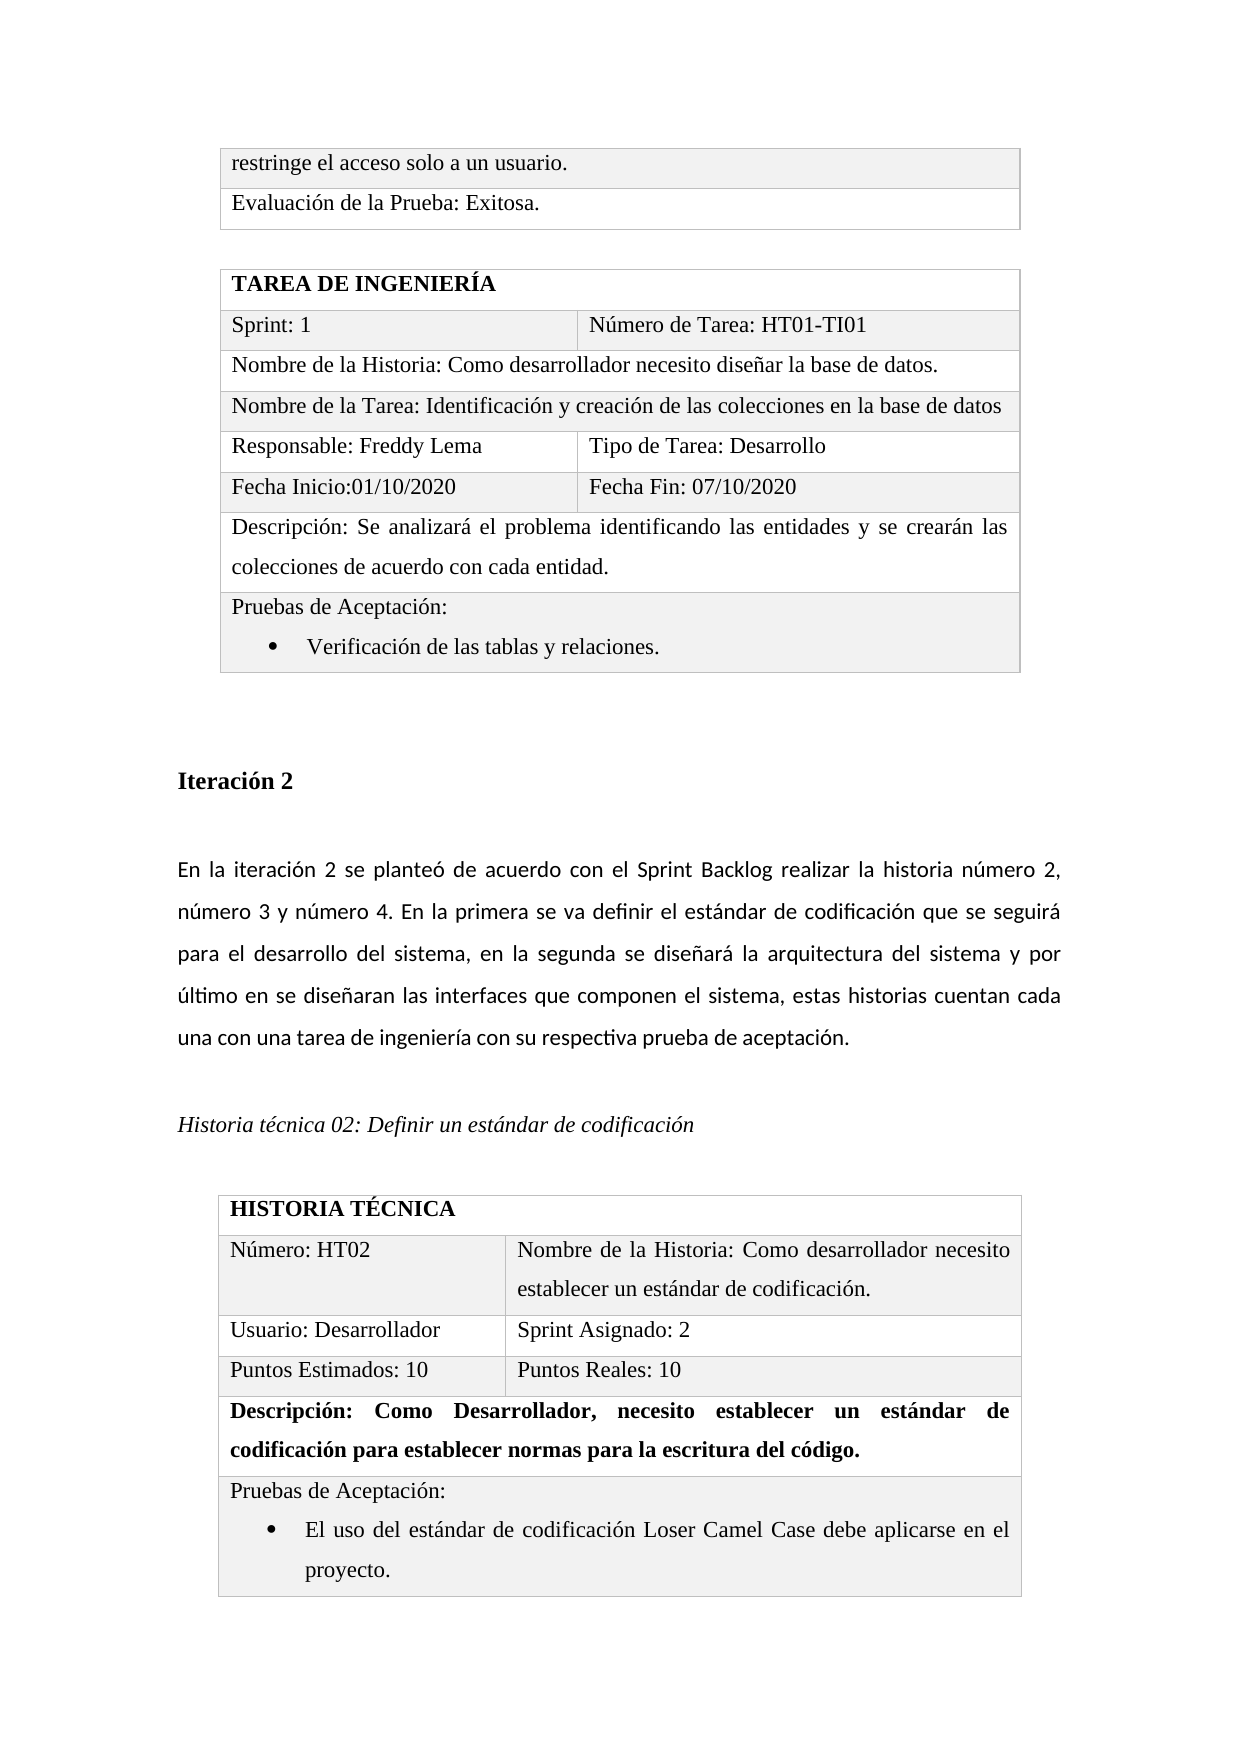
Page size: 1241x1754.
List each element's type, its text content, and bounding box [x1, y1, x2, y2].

table_cell Evaluación de la Prueba: Exitosa. [221, 189, 1019, 229]
table_cell Puntos Reales: 10 [506, 1357, 1021, 1396]
table_cell Descripción: Se analizará el problema identificando las entidades y se crearán las colecciones de acuerdo con cada entidad. [221, 513, 1019, 592]
table_cell Fecha Fin: 07/10/2020 [578, 473, 1019, 512]
table_cell Sprint: 1 [221, 311, 577, 350]
table_cell Responsable: Freddy Lema [221, 432, 577, 472]
table_cell Pruebas de Aceptación: Verificación de las tablas y relaciones. [221, 593, 1019, 672]
table_cell Puntos Estimados: 10 [219, 1357, 505, 1396]
table_cell Fecha Inicio:01/10/2020 [221, 473, 577, 512]
table_cell Nombre de la Historia: Como desarrollador necesito establecer un estándar de codificación. [506, 1236, 1021, 1315]
table_cell Número de Tarea: HT01-TI01 [578, 311, 1019, 350]
text En la iteración 2 se planteó de acuerdo con el Sprint Backlog realizar la historia número 2, número 3 y número 4. En la primera se va definir el estándar de codificación que se seguirá para el desarrollo del sistema, en la segunda se diseñará la arquitectura del sistema y por último en se diseñaran las interfaces que componen el sistema, estas historias cuentan cada una con una tarea de ingeniería con su respectiva prueba de aceptación. [177, 855, 1063, 1051]
table_header HISTORIA TÉCNICA [219, 1196, 1021, 1235]
table_cell Usuario: Desarrollador [219, 1316, 505, 1356]
table_cell Nombre de la Historia: Como desarrollador necesito diseñar la base de datos. [221, 351, 1019, 391]
subtitle Iteración 2 [177, 766, 1063, 795]
text Historia técnica 02: Definir un estándar de codificación [177, 1111, 1063, 1138]
table_cell Tipo de Tarea: Desarrollo [578, 432, 1019, 472]
table_cell Nombre de la Tarea: Identificación y creación de las colecciones en la base de datos [221, 392, 1019, 431]
table_cell Sprint Asignado: 2 [506, 1316, 1021, 1356]
table_cell Descripción: Como Desarrollador, necesito establecer un estándar de codificación para establecer normas para la escritura del código. [219, 1397, 1021, 1476]
table_cell Número: HT02 [219, 1236, 505, 1315]
table_header TAREA DE INGENIERÍA [221, 270, 1019, 310]
table_cell Pruebas de Aceptación: El uso del estándar de codificación Loser Camel Case debe aplicarse en el proyecto. [219, 1477, 1021, 1596]
